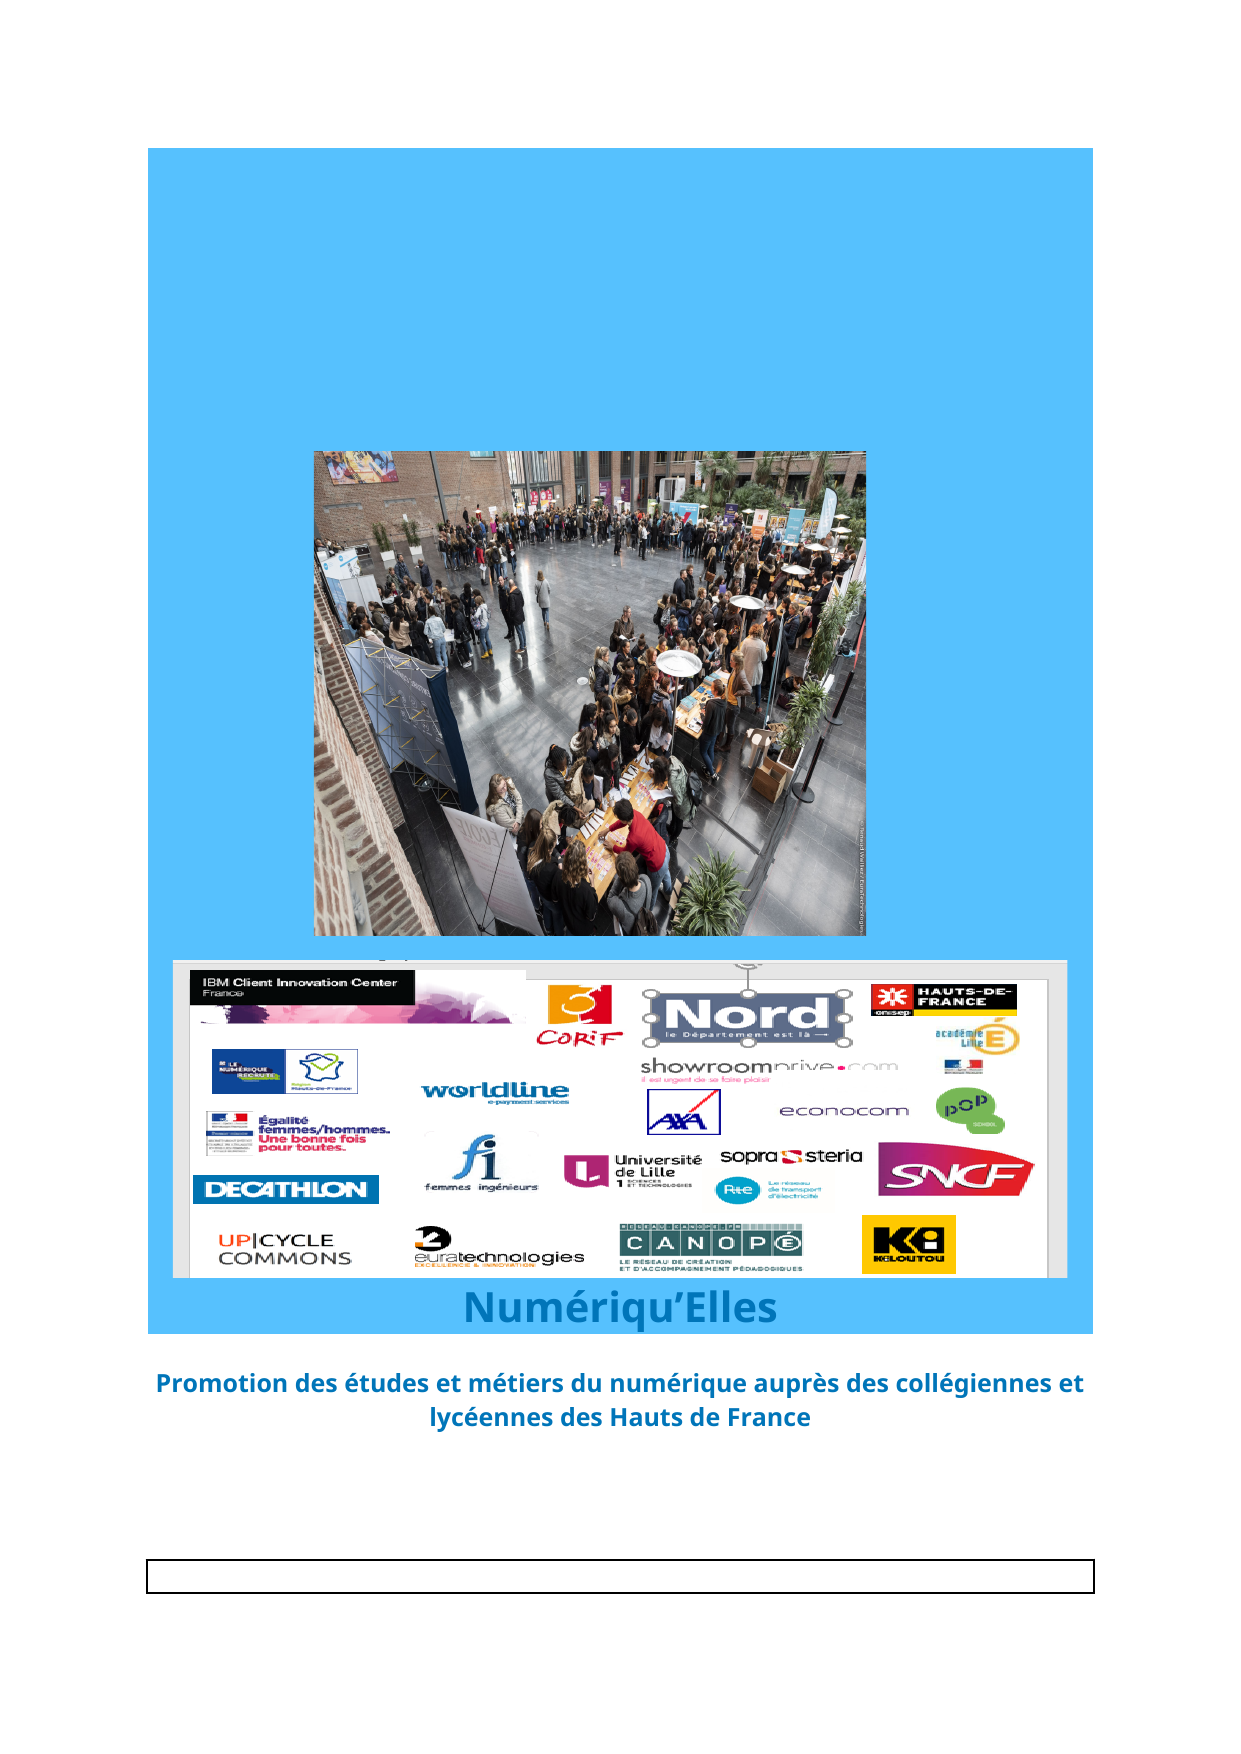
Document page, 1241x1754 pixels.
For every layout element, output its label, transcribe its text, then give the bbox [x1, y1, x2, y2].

picture [313, 451, 867, 936]
text Promotion des études et métiers du numérique auprès des collégiennes et lycéennes des Hauts de France [148, 1365, 1093, 1433]
picture [172, 960, 1068, 1278]
